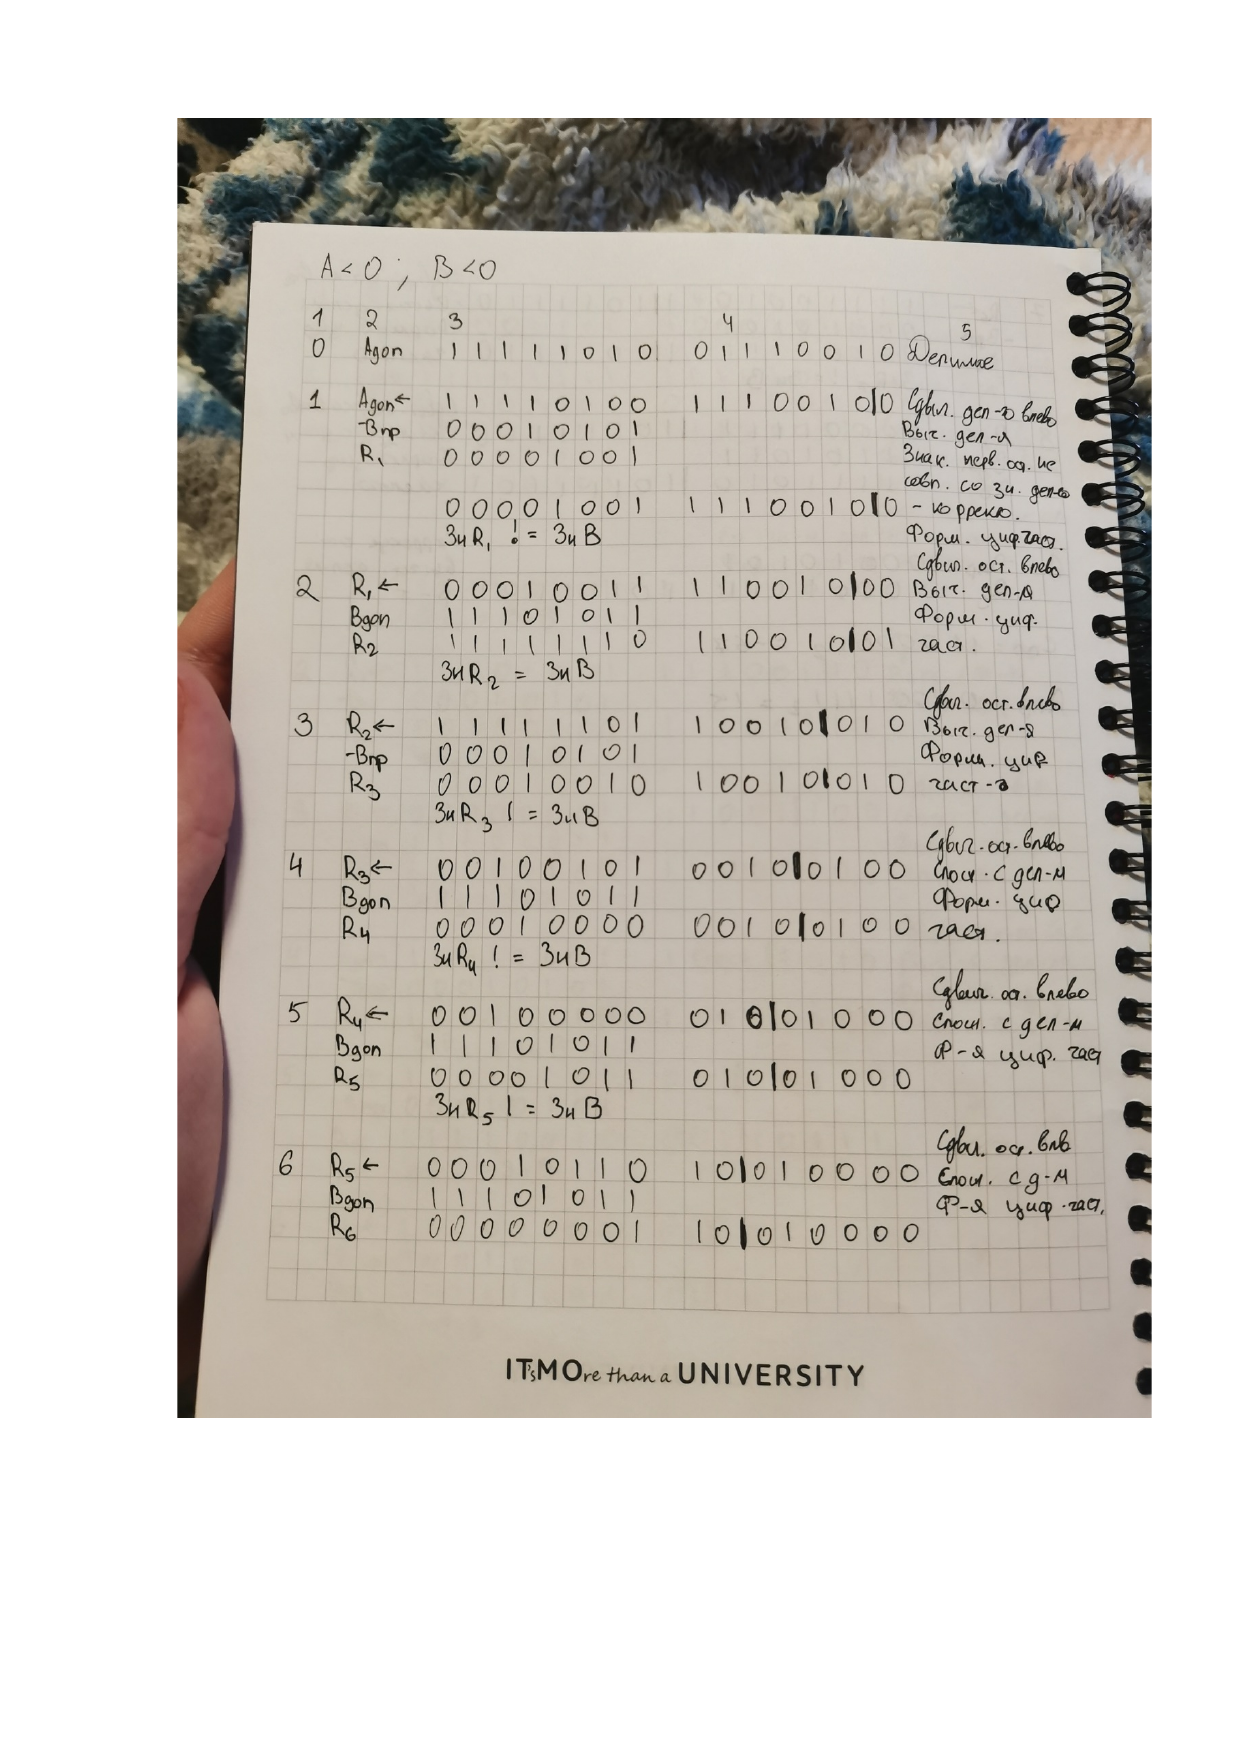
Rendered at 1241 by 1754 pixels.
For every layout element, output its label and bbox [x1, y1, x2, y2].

picture [177, 118, 1152, 1418]
